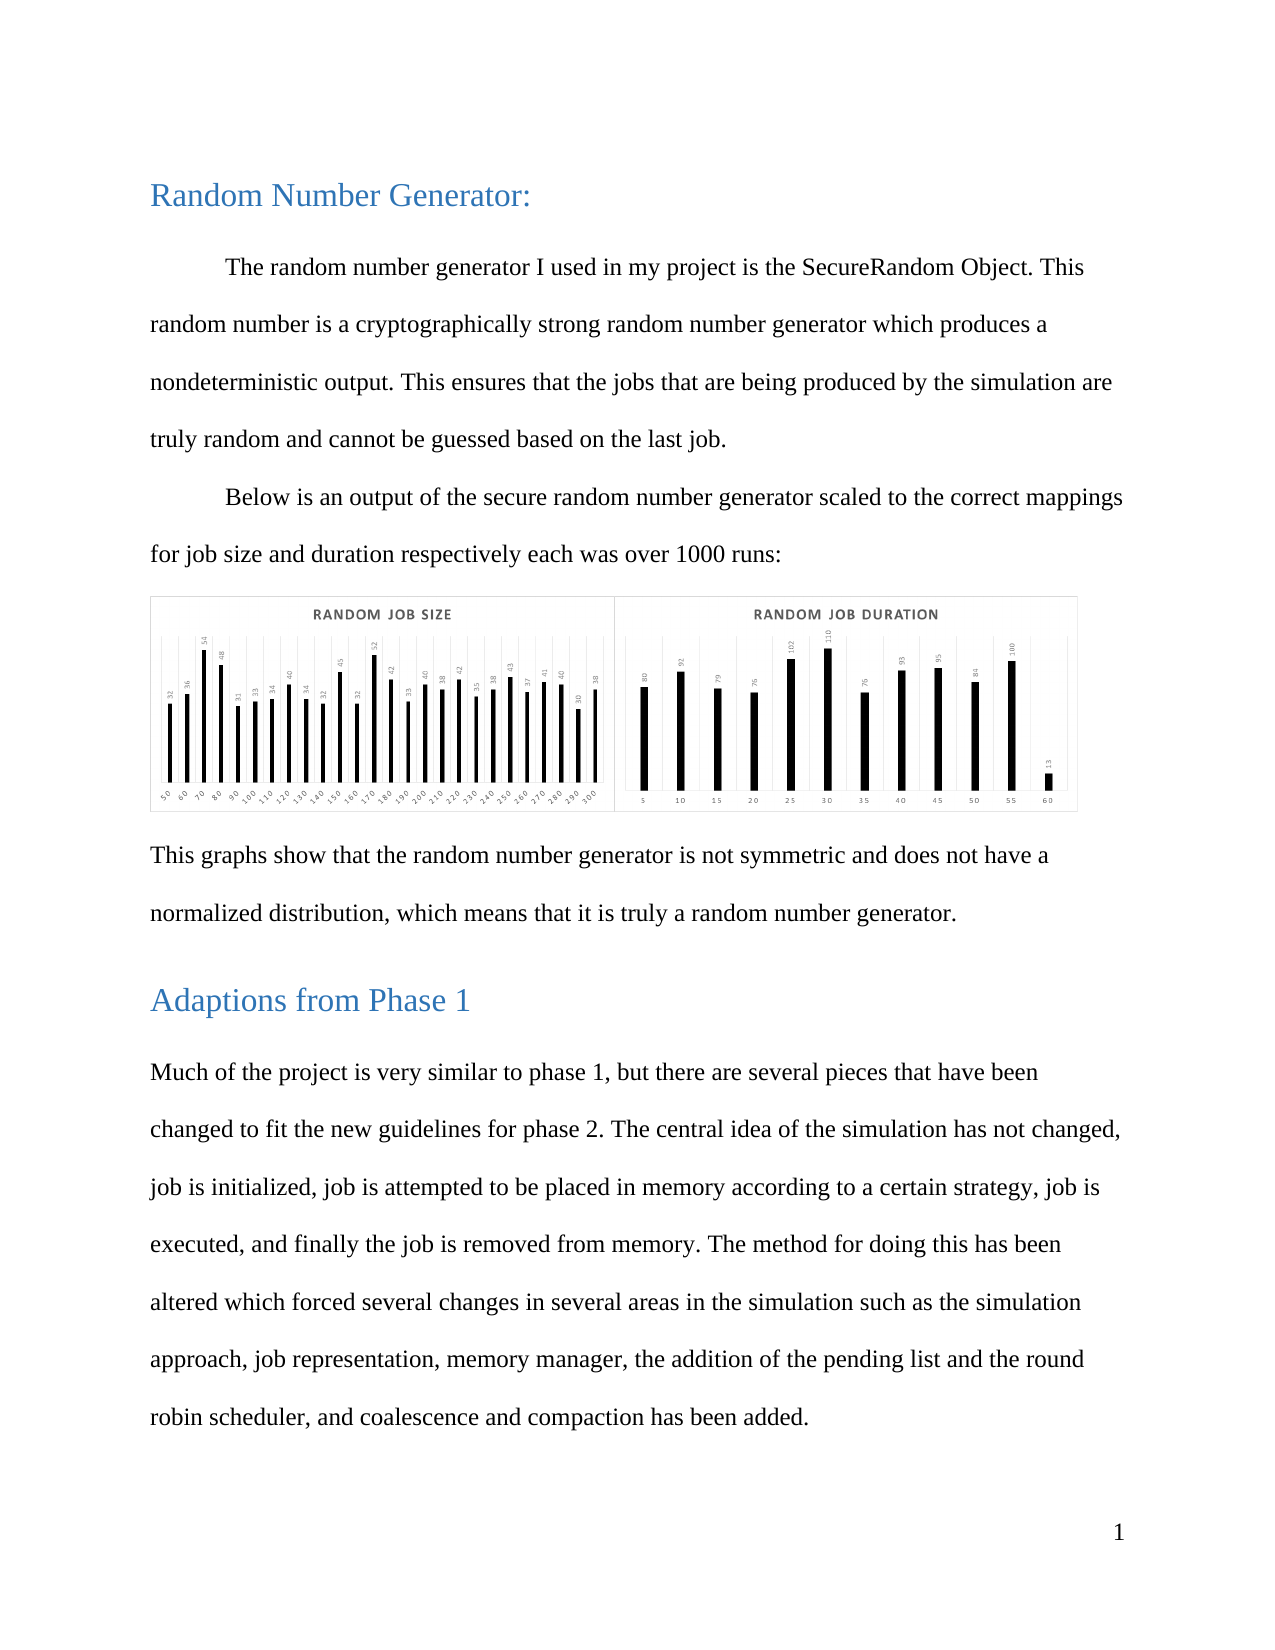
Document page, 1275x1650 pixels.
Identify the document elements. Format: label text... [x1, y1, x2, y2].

text Below is an output of the secure random number generator scaled to the correct mappings for job size and duration respectively each was over 1000 runs: [150, 482, 1125, 568]
text This graphs show that the random number generator is not symmetric and does not have a normalized distribution, which means that it is truly a random number generator. [150, 840, 1125, 926]
subtitle Random Number Generator: [150, 175, 1125, 213]
subtitle Adaptions from Phase 1 [150, 980, 1125, 1018]
text Much of the project is very similar to phase 1, but there are several pieces that have been changed to fit the new guidelines for phase 2. The central idea of the simulation has not changed, job is initialized, job is attempted to be placed in memory according to a certain strategy, job is executed, and finally the job is removed from memory. The method for doing this has been altered which forced several changes in several areas in the simulation such as the simulation approach, job representation, memory manager, the addition of the pending list and the round robin scheduler, and coalescence and compaction has been added. [150, 1057, 1125, 1431]
text The random number generator I used in my project is the SecureRandom Object. This random number is a cryptographically strong random number generator which produces a nondeterministic output. This ensures that the jobs that are being produced by the simulation are truly random and cannot be guessed based on the last job. [150, 252, 1125, 453]
picture [150, 596, 1078, 812]
